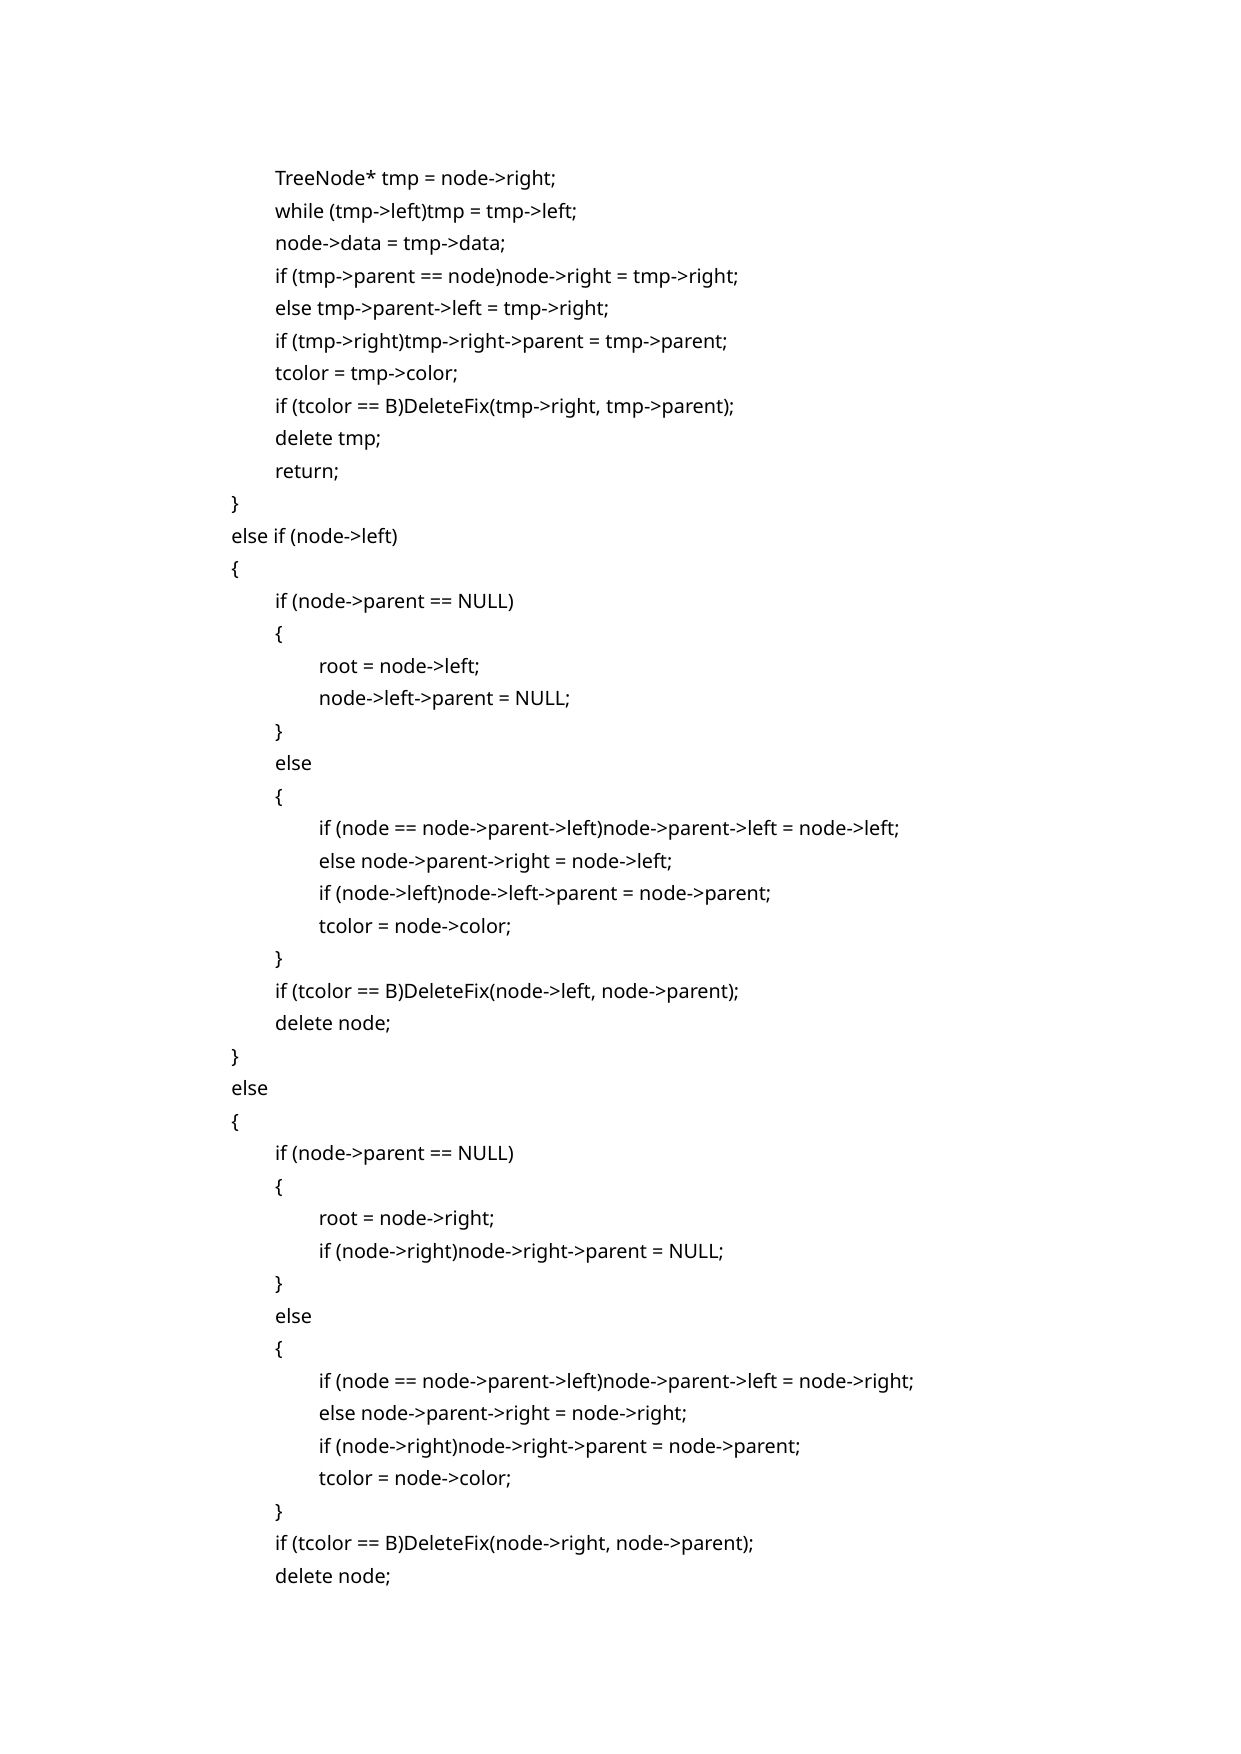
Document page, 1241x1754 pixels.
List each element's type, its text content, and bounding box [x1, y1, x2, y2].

text if (node->parent == NULL) [187, 1137, 1053, 1169]
text if (tmp->right)tmp->right->parent = tmp->parent; [187, 324, 1053, 357]
text if (node->right)node->right->parent = NULL; [187, 1234, 1053, 1267]
text } [187, 714, 1053, 747]
text } [187, 1039, 1053, 1072]
text if (tmp->parent == node)node->right = tmp->right; [187, 259, 1053, 292]
text { [187, 552, 1053, 584]
text tcolor = tmp->color; [187, 357, 1053, 389]
text node->data = tmp->data; [187, 227, 1053, 259]
text while (tmp->left)tmp = tmp->left; [187, 194, 1053, 227]
text tcolor = node->color; [187, 909, 1053, 942]
text { [187, 1169, 1053, 1202]
text root = node->right; [187, 1202, 1053, 1234]
text else if (node->left) [187, 519, 1053, 552]
text else tmp->parent->left = tmp->right; [187, 292, 1053, 324]
text if (node->right)node->right->parent = node->parent; [187, 1429, 1053, 1462]
text TreeNode* tmp = node->right; [187, 162, 1053, 194]
text if (node == node->parent->left)node->parent->left = node->right; [187, 1364, 1053, 1397]
text delete node; [187, 1559, 1053, 1592]
text else node->parent->right = node->right; [187, 1397, 1053, 1429]
text if (node == node->parent->left)node->parent->left = node->left; [187, 812, 1053, 844]
text { [187, 617, 1053, 649]
text { [187, 779, 1053, 812]
text return; [187, 454, 1053, 487]
text if (tcolor == B)DeleteFix(node->right, node->parent); [187, 1527, 1053, 1559]
text delete node; [187, 1007, 1053, 1039]
text } [187, 1494, 1053, 1527]
text if (node->left)node->left->parent = node->parent; [187, 877, 1053, 909]
text } [187, 942, 1053, 974]
text delete tmp; [187, 422, 1053, 454]
text tcolor = node->color; [187, 1462, 1053, 1494]
text else node->parent->right = node->left; [187, 844, 1053, 877]
text } [187, 1267, 1053, 1299]
text { [187, 1332, 1053, 1364]
text if (tcolor == B)DeleteFix(node->left, node->parent); [187, 974, 1053, 1007]
text } [187, 487, 1053, 519]
text { [187, 1104, 1053, 1137]
text if (tcolor == B)DeleteFix(tmp->right, tmp->parent); [187, 389, 1053, 422]
text node->left->parent = NULL; [187, 682, 1053, 714]
text else [187, 1299, 1053, 1332]
text if (node->parent == NULL) [187, 584, 1053, 617]
text else [187, 747, 1053, 779]
text root = node->left; [187, 649, 1053, 682]
text else [187, 1072, 1053, 1104]
